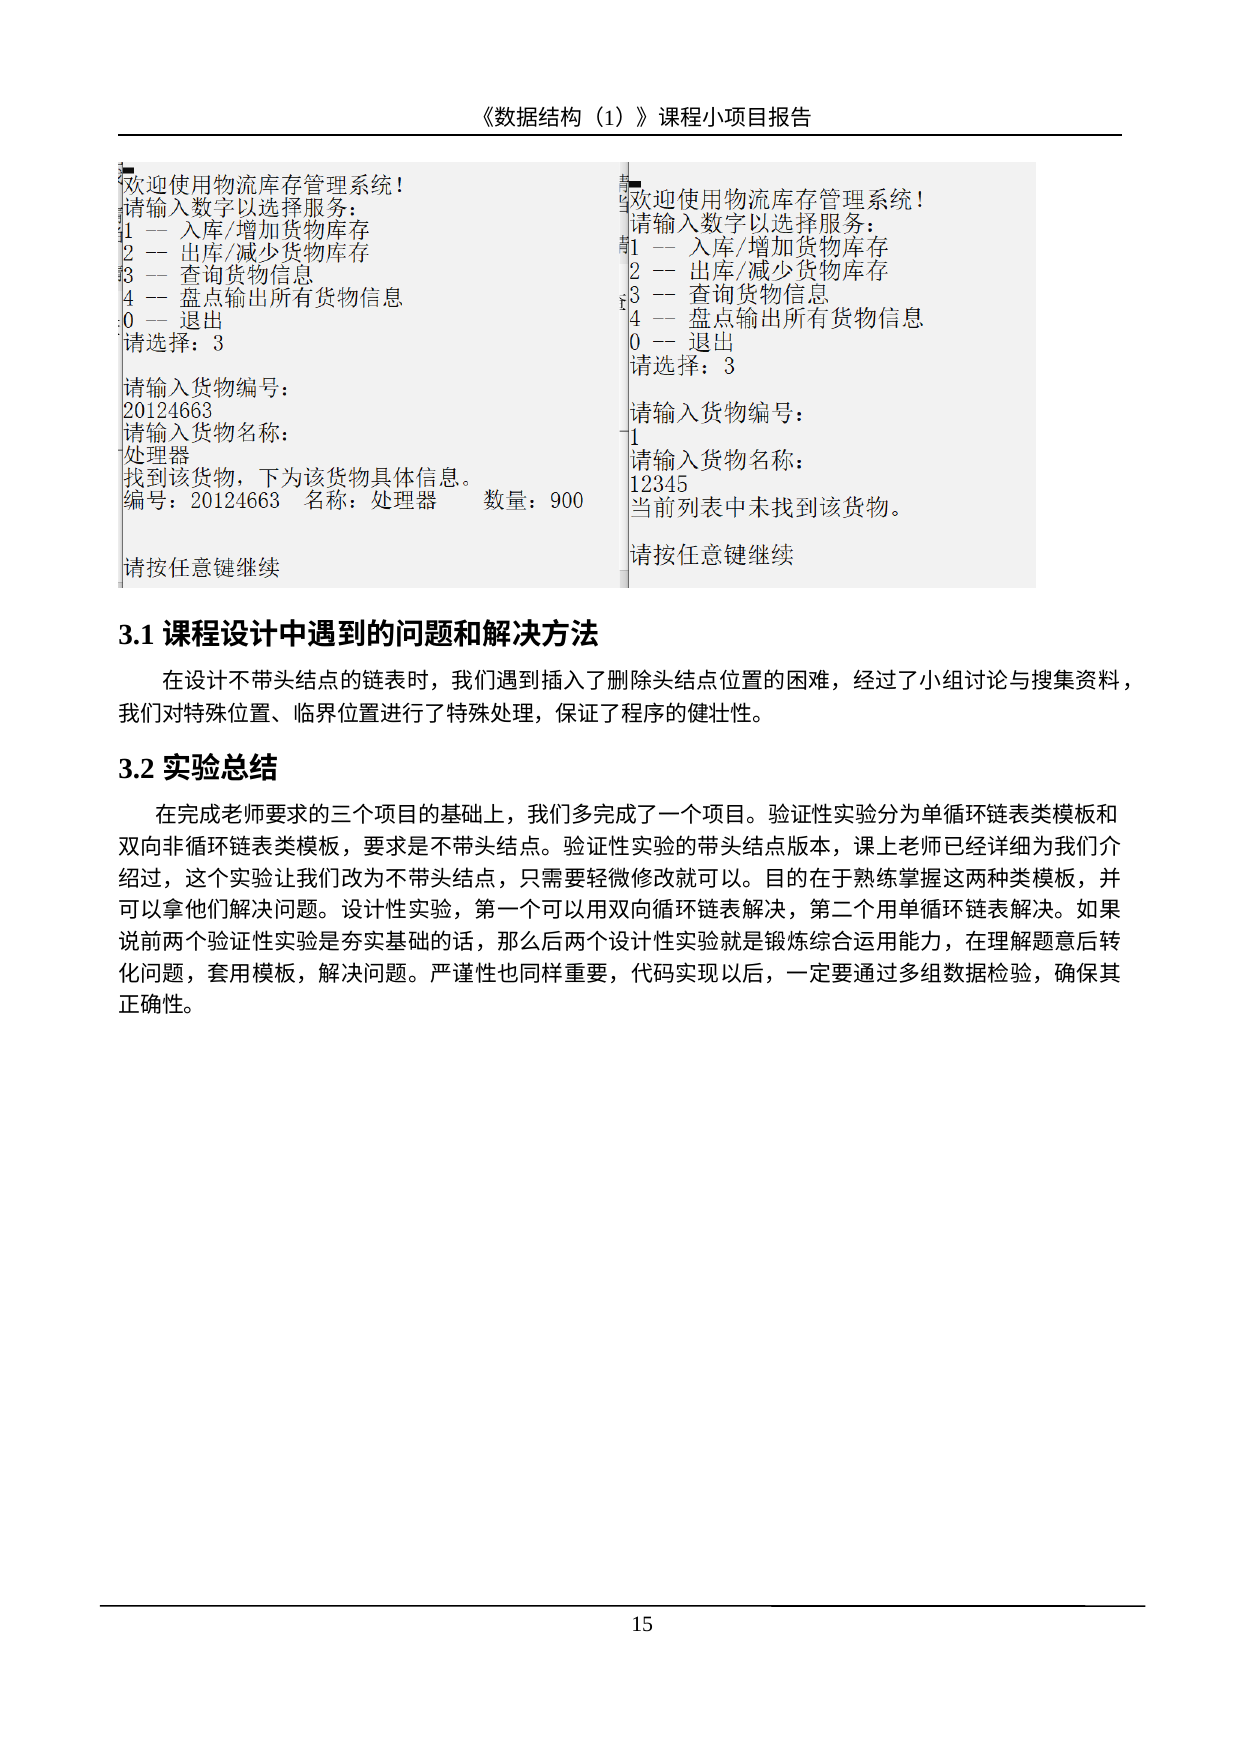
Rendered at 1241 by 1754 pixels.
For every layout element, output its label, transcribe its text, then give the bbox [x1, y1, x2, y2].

subtitle 3.2 实验总结 [118, 744, 1122, 787]
text 在完成老师要求的三个项目的基础上，我们多完成了一个项目。验证性实验分为单循环链表类模板和双向非循环链表类模板，要求是不带头结点。验证性实验的带头结点版本，课上老师已经详细为我们介绍过，这个实验让我们改为不带头结点，只需要轻微修改就可以。目的在于熟练掌握这两种类模板，并可以拿他们解决问题。设计性实验，第一个可以用双向循环链表解决，第二个用单循环链表解决。如果说前两个验证性实验是夯实基础的话，那么后两个设计性实验就是锻炼综合运用能力，在理解题意后转化问题，套用模板，解决问题。严谨性也同样重要，代码实现以后，一定要通过多组数据检验，确保其正确性。 [118, 797, 1122, 1019]
subtitle 3.1 课程设计中遇到的问题和解决方法 [118, 610, 1122, 653]
text 在设计不带头结点的链表时，我们遇到插入了删除头结点位置的困难，经过了小组讨论与搜集资料，我们对特殊位置、临界位置进行了特殊处理，保证了程序的健壮性。 [118, 663, 1122, 728]
picture [118, 162, 1036, 588]
